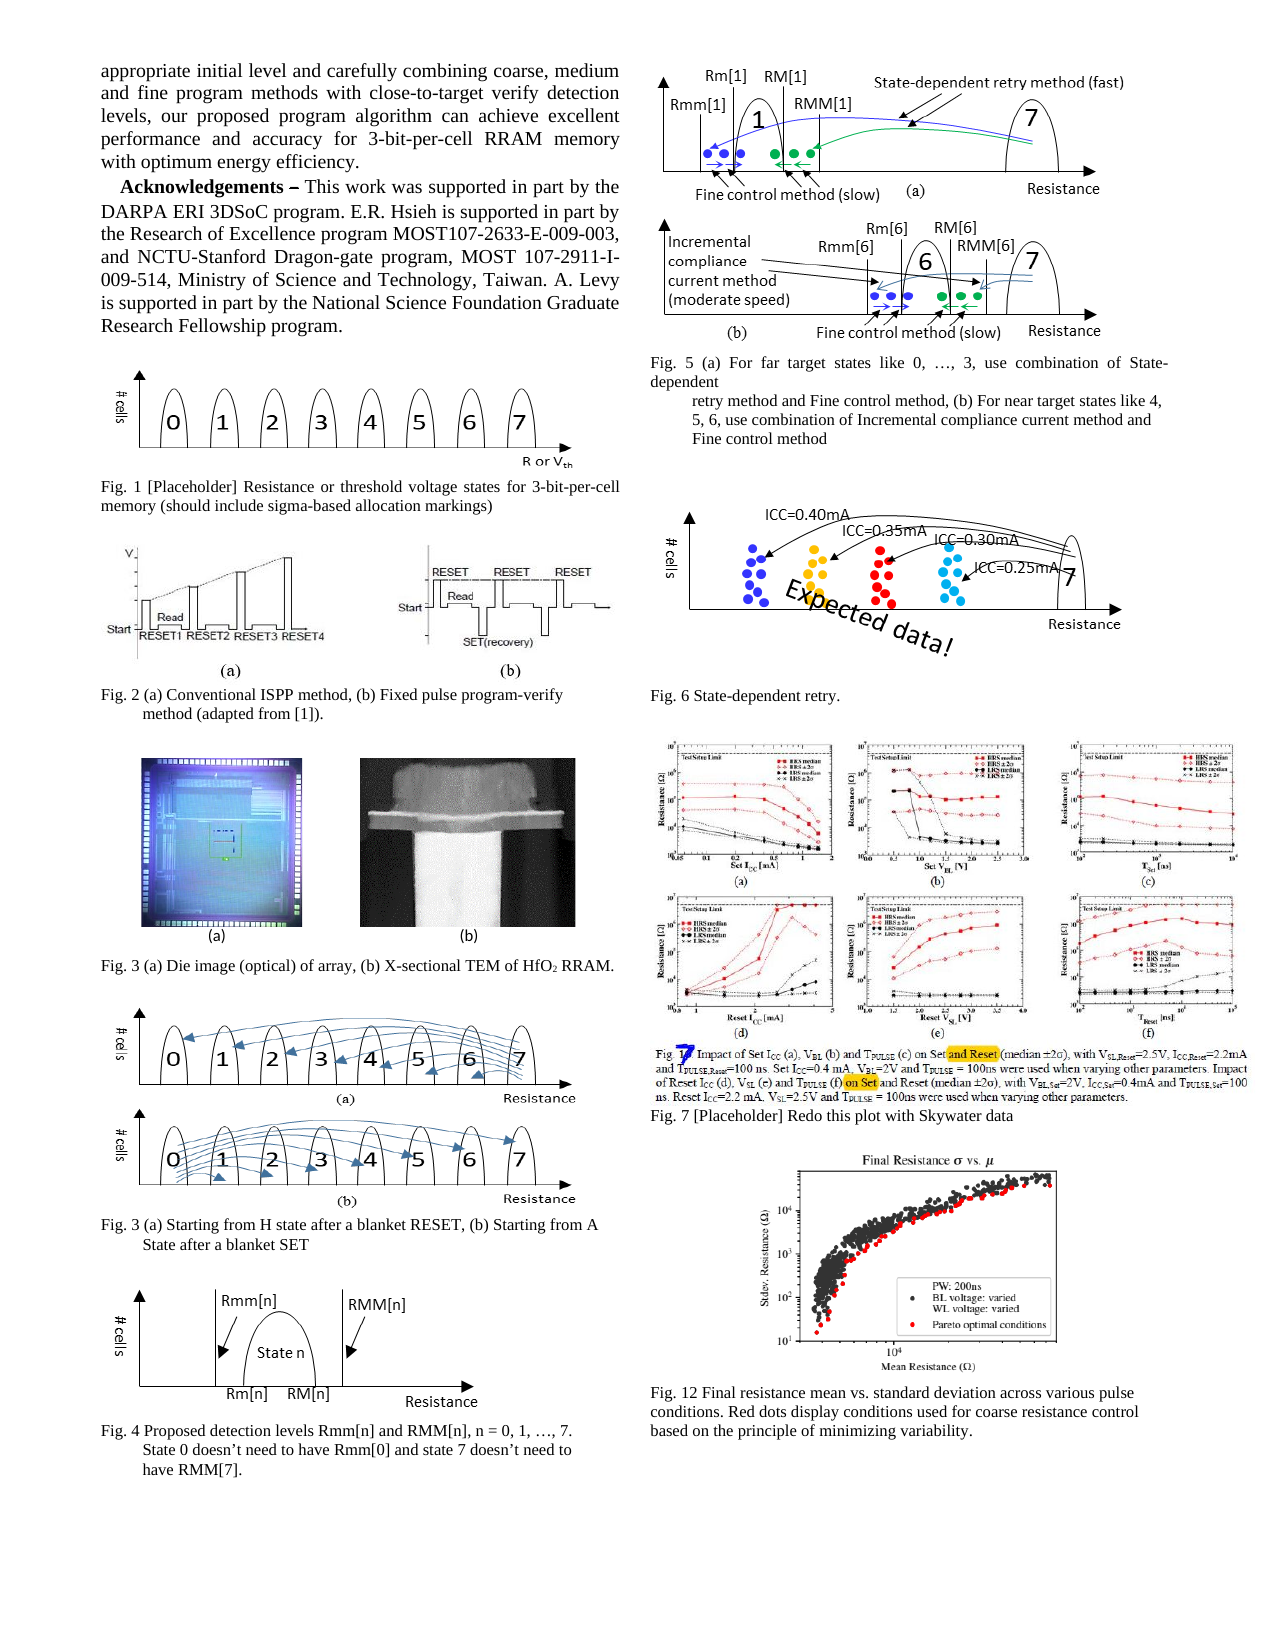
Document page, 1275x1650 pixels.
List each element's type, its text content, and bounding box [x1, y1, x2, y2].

text Fig. 3 (a) Starting from H state after a blanket RESET, (b) Starting from A [101, 1215, 620, 1234]
text State 0 doesn’t need to have Rmm[0] and state 7 doesn’t need to [101, 1440, 620, 1459]
picture [100, 537, 621, 685]
text Fig. 2 (a) Conventional ISPP method, (b) Fixed pulse program-verify [101, 685, 620, 704]
text State after a blanket SET [101, 1234, 620, 1253]
text have RMM[7]. [101, 1459, 620, 1478]
text Acknowledgements – This work was supported in part by the DARPA ERI 3DSoC program. E.R. Hsieh is supported in part by the Research of Excellence program MOST107-2633-E-009-003, and NCTU-Stanford Dragon-gate program, MOST 107-2911-I- 009-514, Ministry of Science and Technology, Taiwan. A. Levy is supported in part by the National Science Foundation Graduate Research Fellowship program. [101, 173, 620, 336]
picture [100, 997, 592, 1216]
text Fig. 1 [Placeholder] Resistance or threshold voltage states for 3-bit-per-cell memory (should include sigma-based allocation markings) [101, 476, 620, 515]
text Fig. 7 [Placeholder] Redo this plot with Skywater data [650, 1106, 1170, 1124]
text 5, 6, use combination of Incremental compliance current method and [650, 410, 1170, 429]
text Fine control method [650, 429, 1170, 448]
picture [650, 58, 1140, 353]
picture [100, 359, 589, 477]
text retry method and Fine control method, (b) For near target states like 4, [650, 391, 1170, 410]
text Fig. 6 State-dependent retry. [650, 686, 1170, 705]
text Fig. 4 Proposed detection levels Rmm[n] and RMM[n], n = 0, 1, …, 7. [101, 1421, 620, 1440]
picture [650, 498, 1136, 687]
picture [100, 1276, 494, 1421]
picture [650, 736, 1256, 1106]
text method (adapted from [1]). [101, 704, 620, 723]
text Fig. 5 (a) For far target states like 0, …, 3, use combination of State-dependent [650, 352, 1170, 391]
picture [141, 758, 303, 927]
picture [360, 758, 576, 927]
text Fig. 12 Final resistance mean vs. standard deviation across various pulse conditions. Red dots display conditions used for coarse resistance control based on the principle of minimizing variability. [650, 1383, 1170, 1440]
